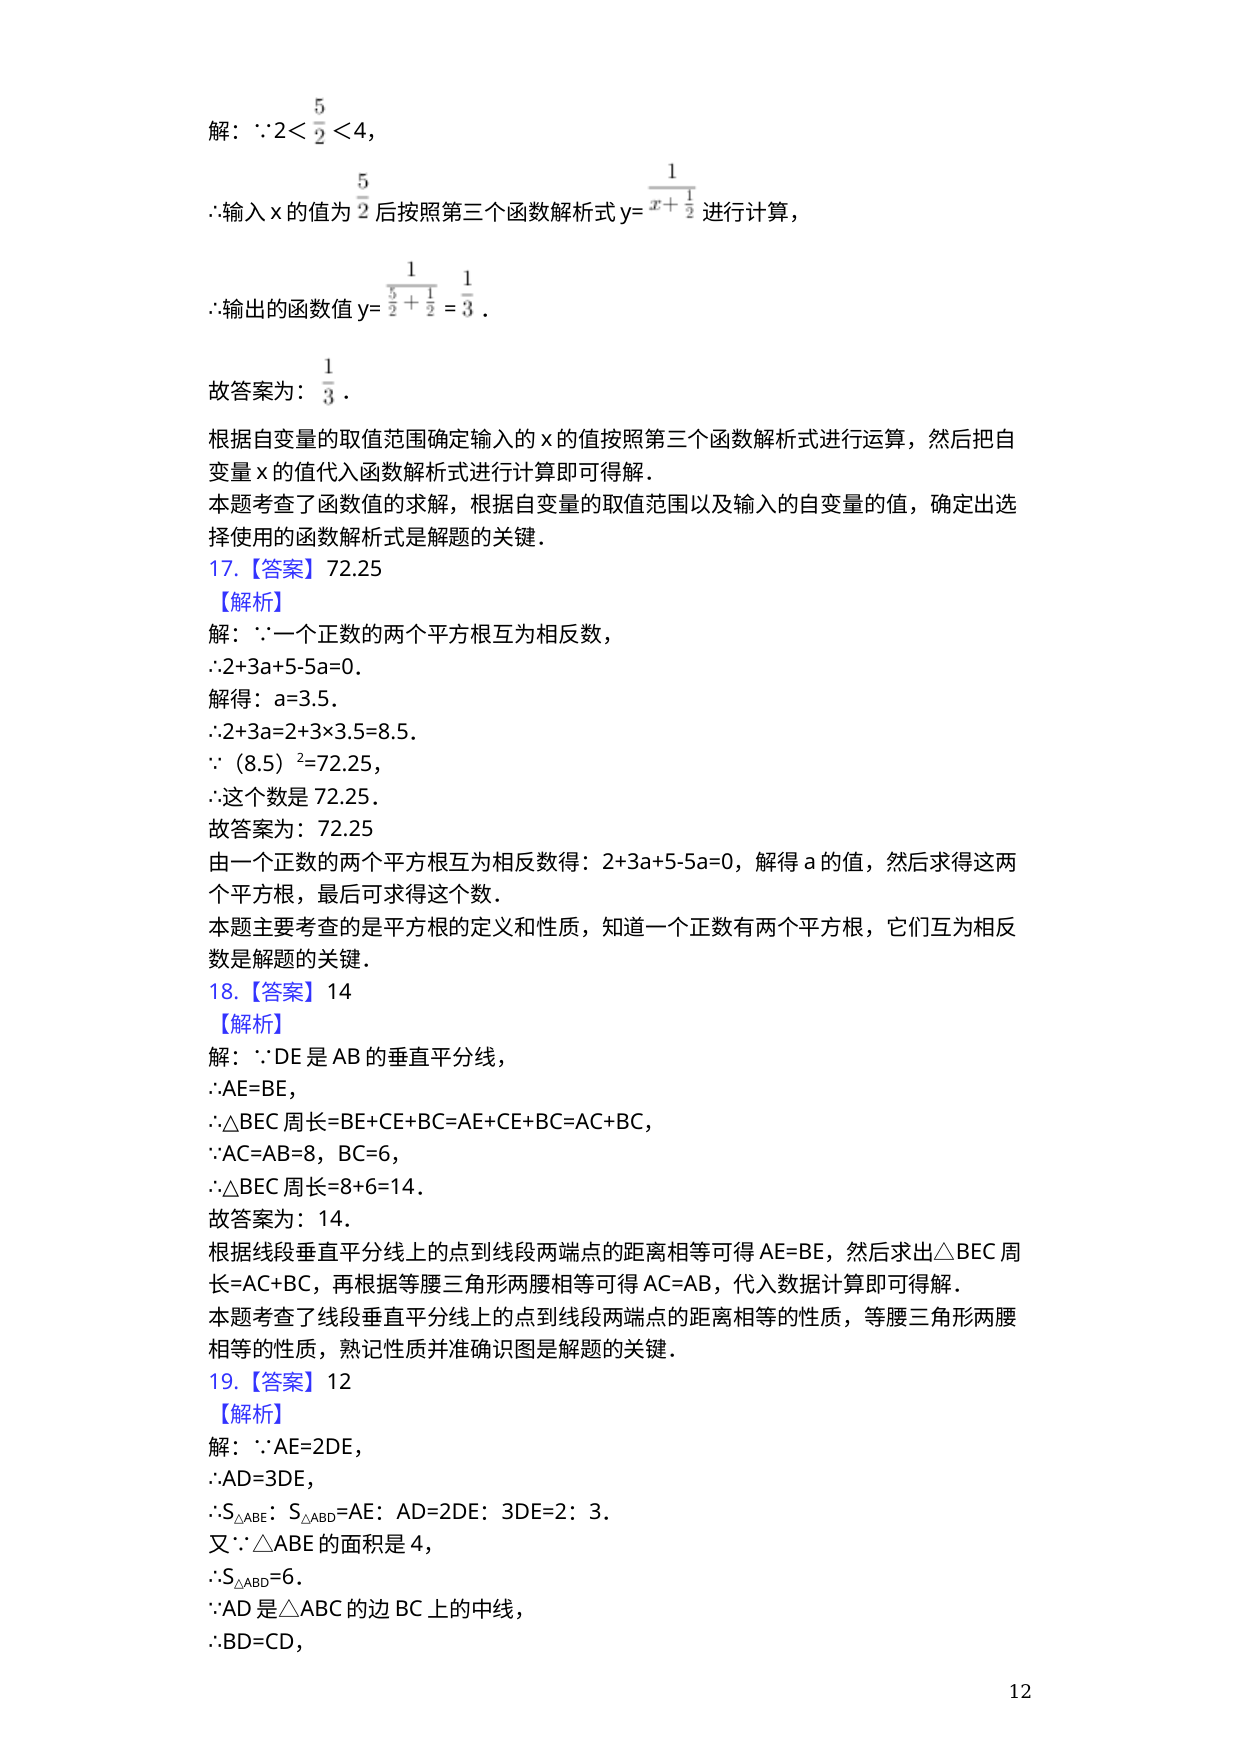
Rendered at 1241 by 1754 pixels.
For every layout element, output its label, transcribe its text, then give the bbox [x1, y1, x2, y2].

text 19.【答案】12 【解析】 [208, 1364, 1032, 1429]
picture [643, 161, 702, 223]
text 18.【答案】14 【解析】 [208, 974, 1032, 1039]
picture [456, 268, 480, 321]
picture [308, 96, 332, 149]
text 解：∵DE是AB的垂直平分线， ∴AE=BE， ∴△BEC周长=BE+CE+BC=AE+CE+BC=AC+BC， ∵AC=AB=8，BC=6， ∴△BEC周长=8+6=14． 故答案为：14． 根据线段垂直平分线上的点到线段两端点的距离相等可得AE=BE，然后求出△BEC周长=AC+BC，再根据等腰三角形两腰相等可得AC=AB，代入数据计算即可得解． 本题考查了线段垂直平分线上的点到线段两端点的距离相等的性质，等腰三角形两腰相等的性质，熟记性质并准确识图是解题的关键． [208, 1039, 1032, 1364]
picture [317, 356, 341, 409]
text 17.【答案】72.25 【解析】 [208, 552, 1032, 617]
picture [381, 259, 444, 321]
text 解：∵一个正数的两个平方根互为相反数， ∴2+3a+5-5a=0． 解得：a=3.5． ∴2+3a=2+3×3.5=8.5． ∵（8.5）2=72.25， ∴这个数是72.25． 故答案为：72.25 由一个正数的两个平方根互为相反数得：2+3a+5-5a=0，解得a的值，然后求得这两个平方根，最后可求得这个数． 本题主要考查的是平方根的定义和性质，知道一个正数有两个平方根，它们互为相反数是解题的关键． [208, 617, 1032, 974]
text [208, 1429, 1032, 1657]
picture [351, 171, 376, 223]
text 解：∵2＜＜4， ∴输入x的值为后按照第三个函数解析式y=进行计算， ∴输出的函数值y==． 故答案为：． 根据自变量的取值范围确定输入的x的值按照第三个函数解析式进行运算，然后把自变量x的值代入函数解析式进行计算即可得解． 本题考查了函数值的求解，根据自变量的取值范围以及输入的自变量的值，确定出选择使用的函数解析式是解题的关键． [208, 97, 1032, 552]
